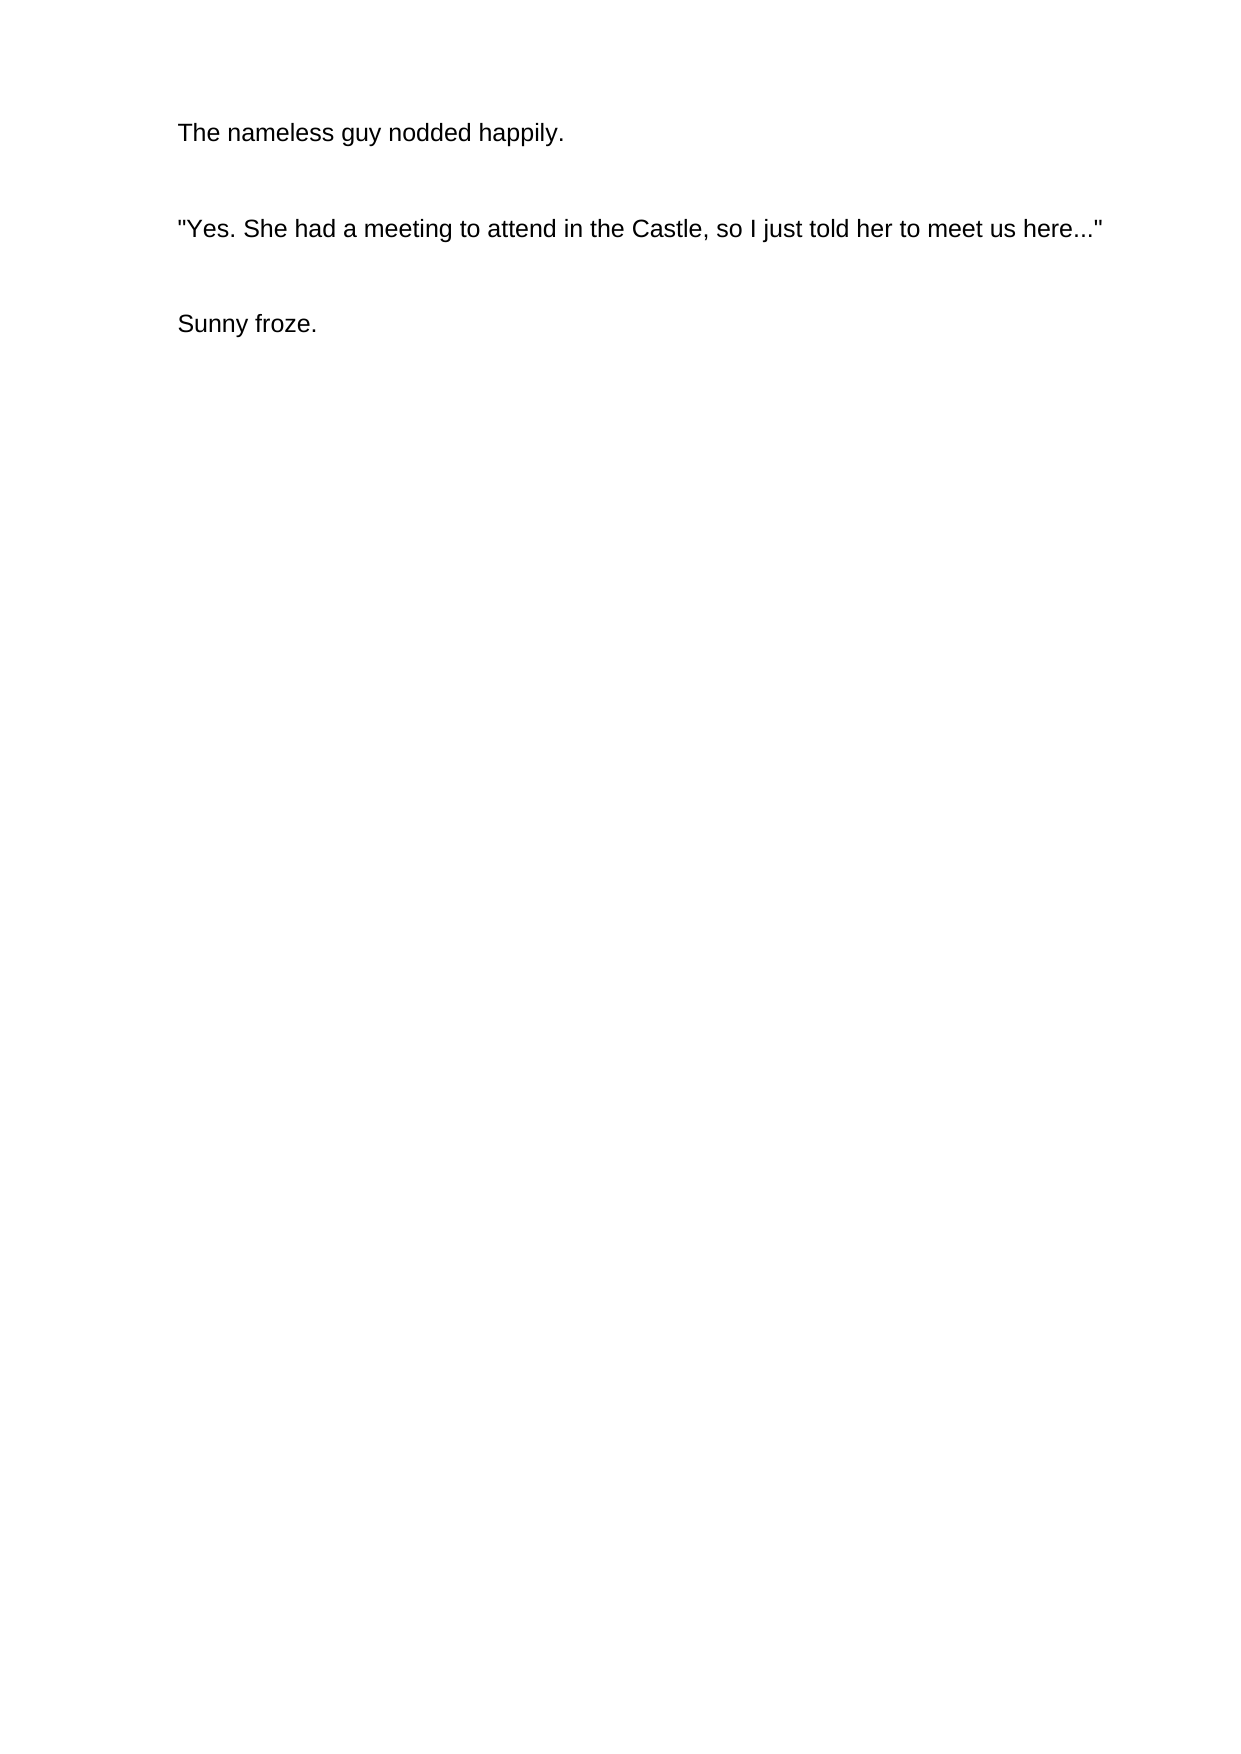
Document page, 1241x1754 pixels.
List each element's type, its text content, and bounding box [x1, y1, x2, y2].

text The nameless guy nodded happily. [177, 118, 1152, 147]
text "Yes. She had a meeting to attend in the Castle, so I just told her to meet us here..." [177, 213, 1152, 242]
text Sunny froze. [177, 309, 1152, 338]
